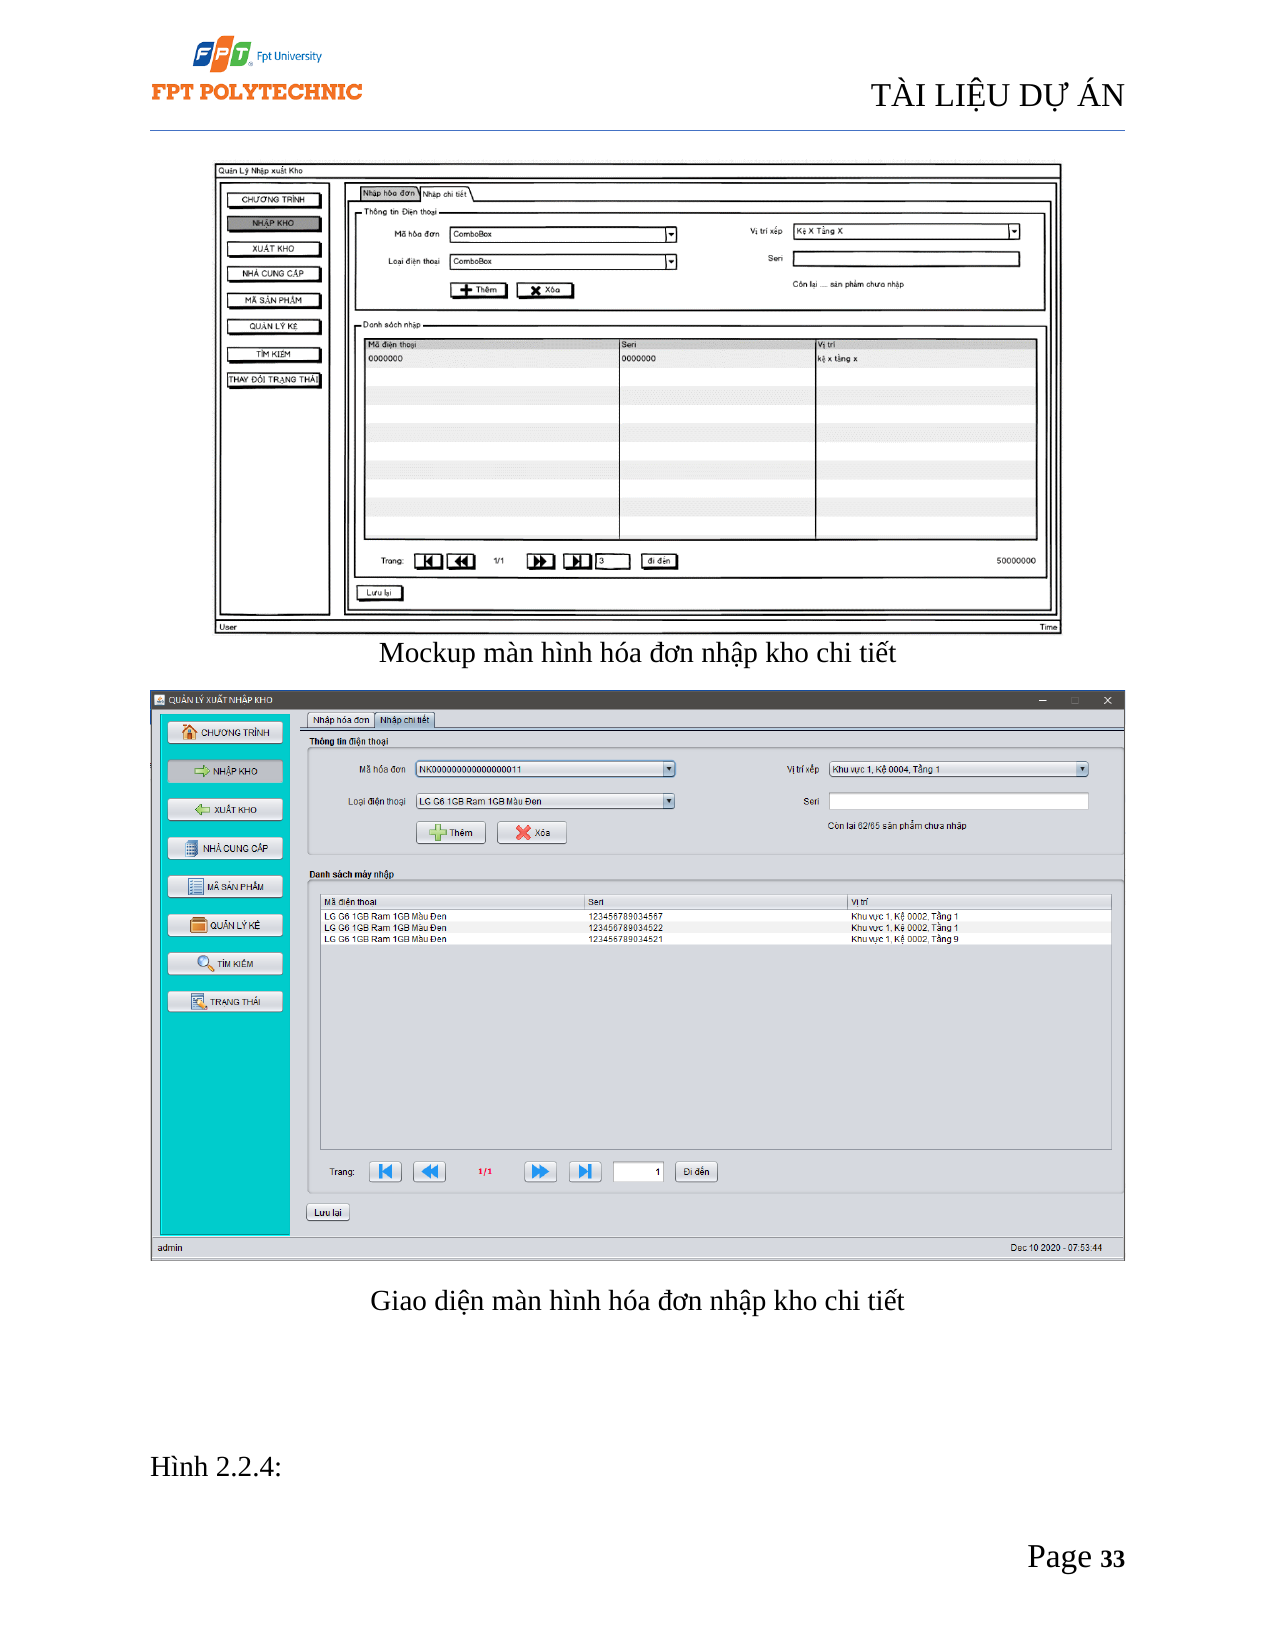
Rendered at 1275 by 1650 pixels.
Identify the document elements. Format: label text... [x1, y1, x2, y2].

text Giao diện màn hình hóa đơn nhập kho chi tiết [150, 1283, 1125, 1317]
picture [150, 21, 363, 126]
text Hình 2.2.4: [150, 1449, 1125, 1482]
picture [211, 159, 1064, 636]
picture [150, 690, 1125, 1261]
text Mockup màn hình hóa đơn nhập kho chi tiết [150, 635, 1125, 669]
